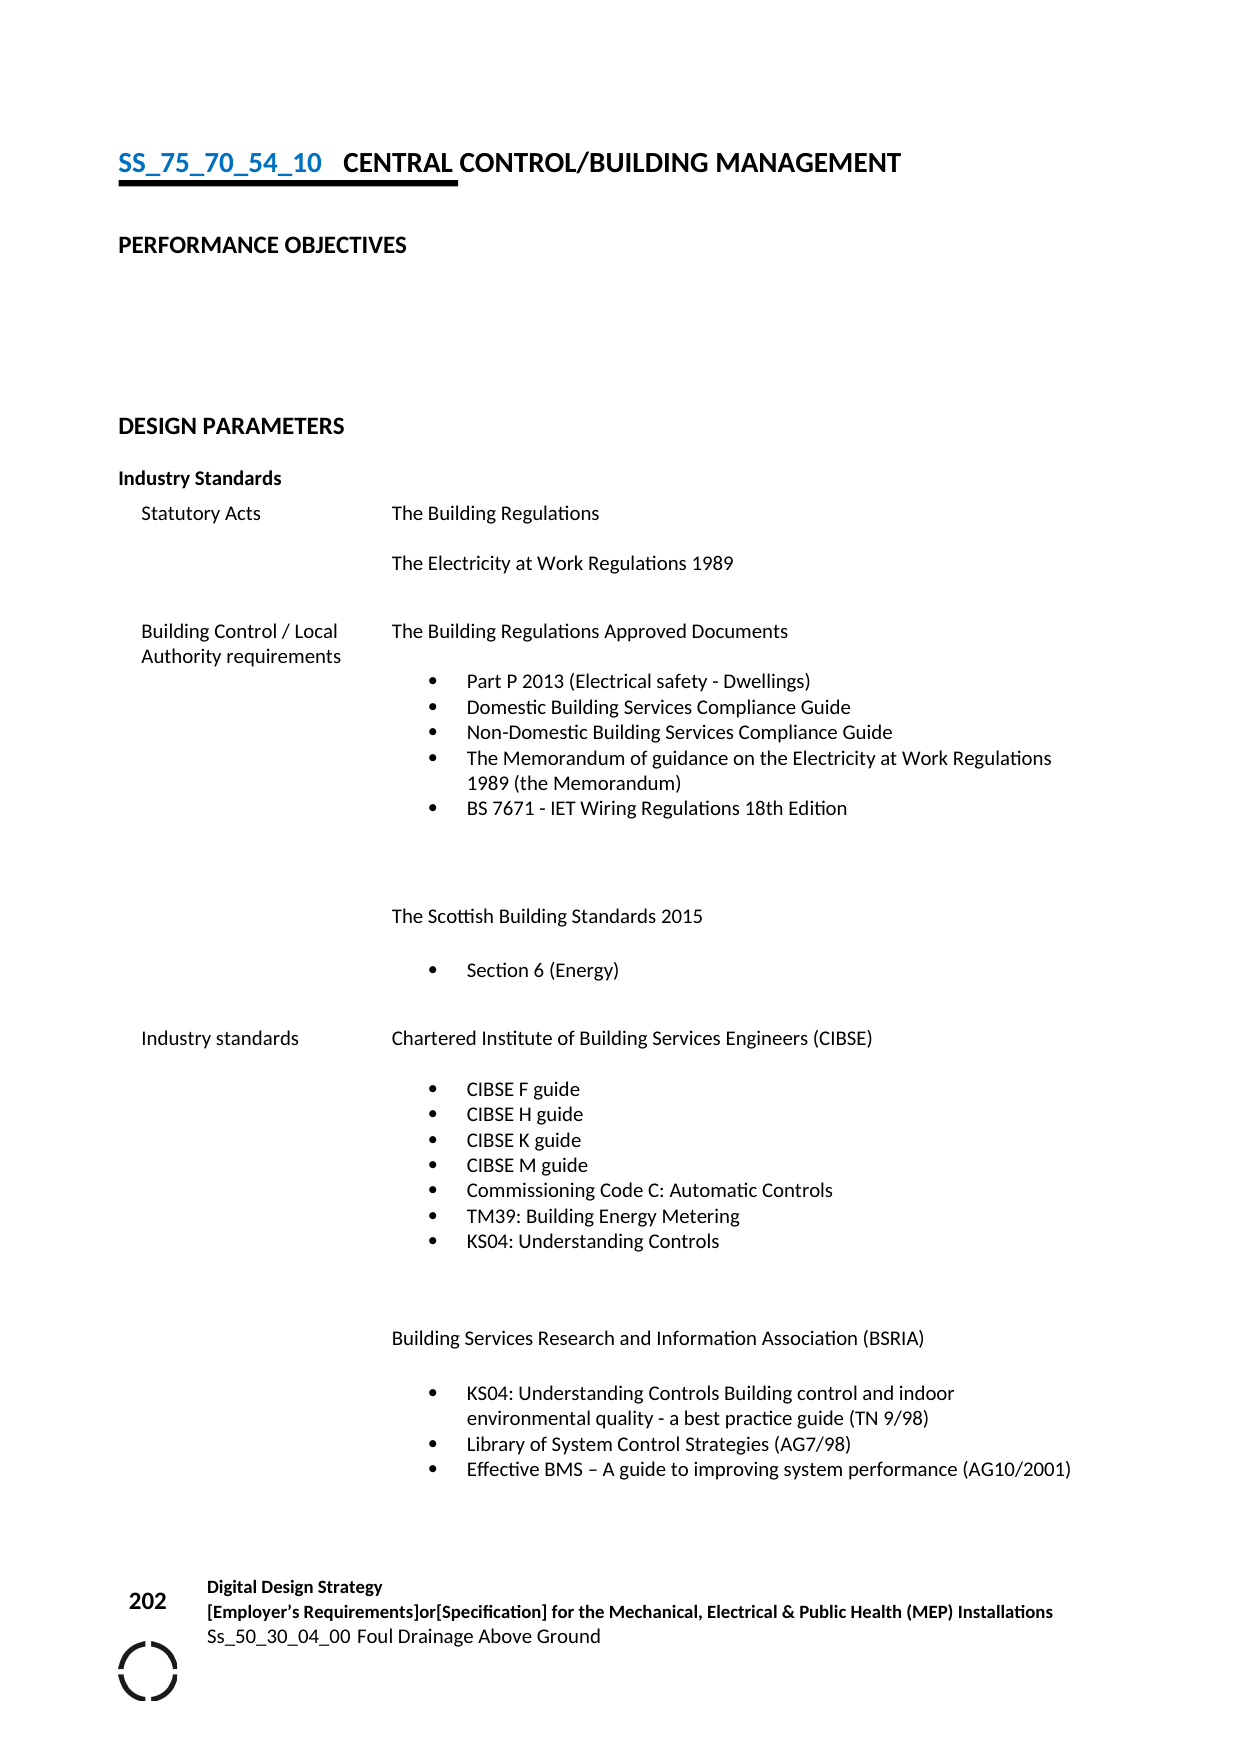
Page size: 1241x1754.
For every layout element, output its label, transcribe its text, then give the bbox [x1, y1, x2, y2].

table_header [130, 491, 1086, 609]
subtitle DESIGN PARAMETERS [118, 410, 1063, 441]
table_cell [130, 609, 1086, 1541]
subtitle Ss_75_70_54_10 Central Control/Building Management [118, 148, 1063, 179]
subtitle Industry Standards [118, 466, 1063, 491]
subtitle PERFORMANCE OBJECTIVES [118, 229, 1063, 259]
